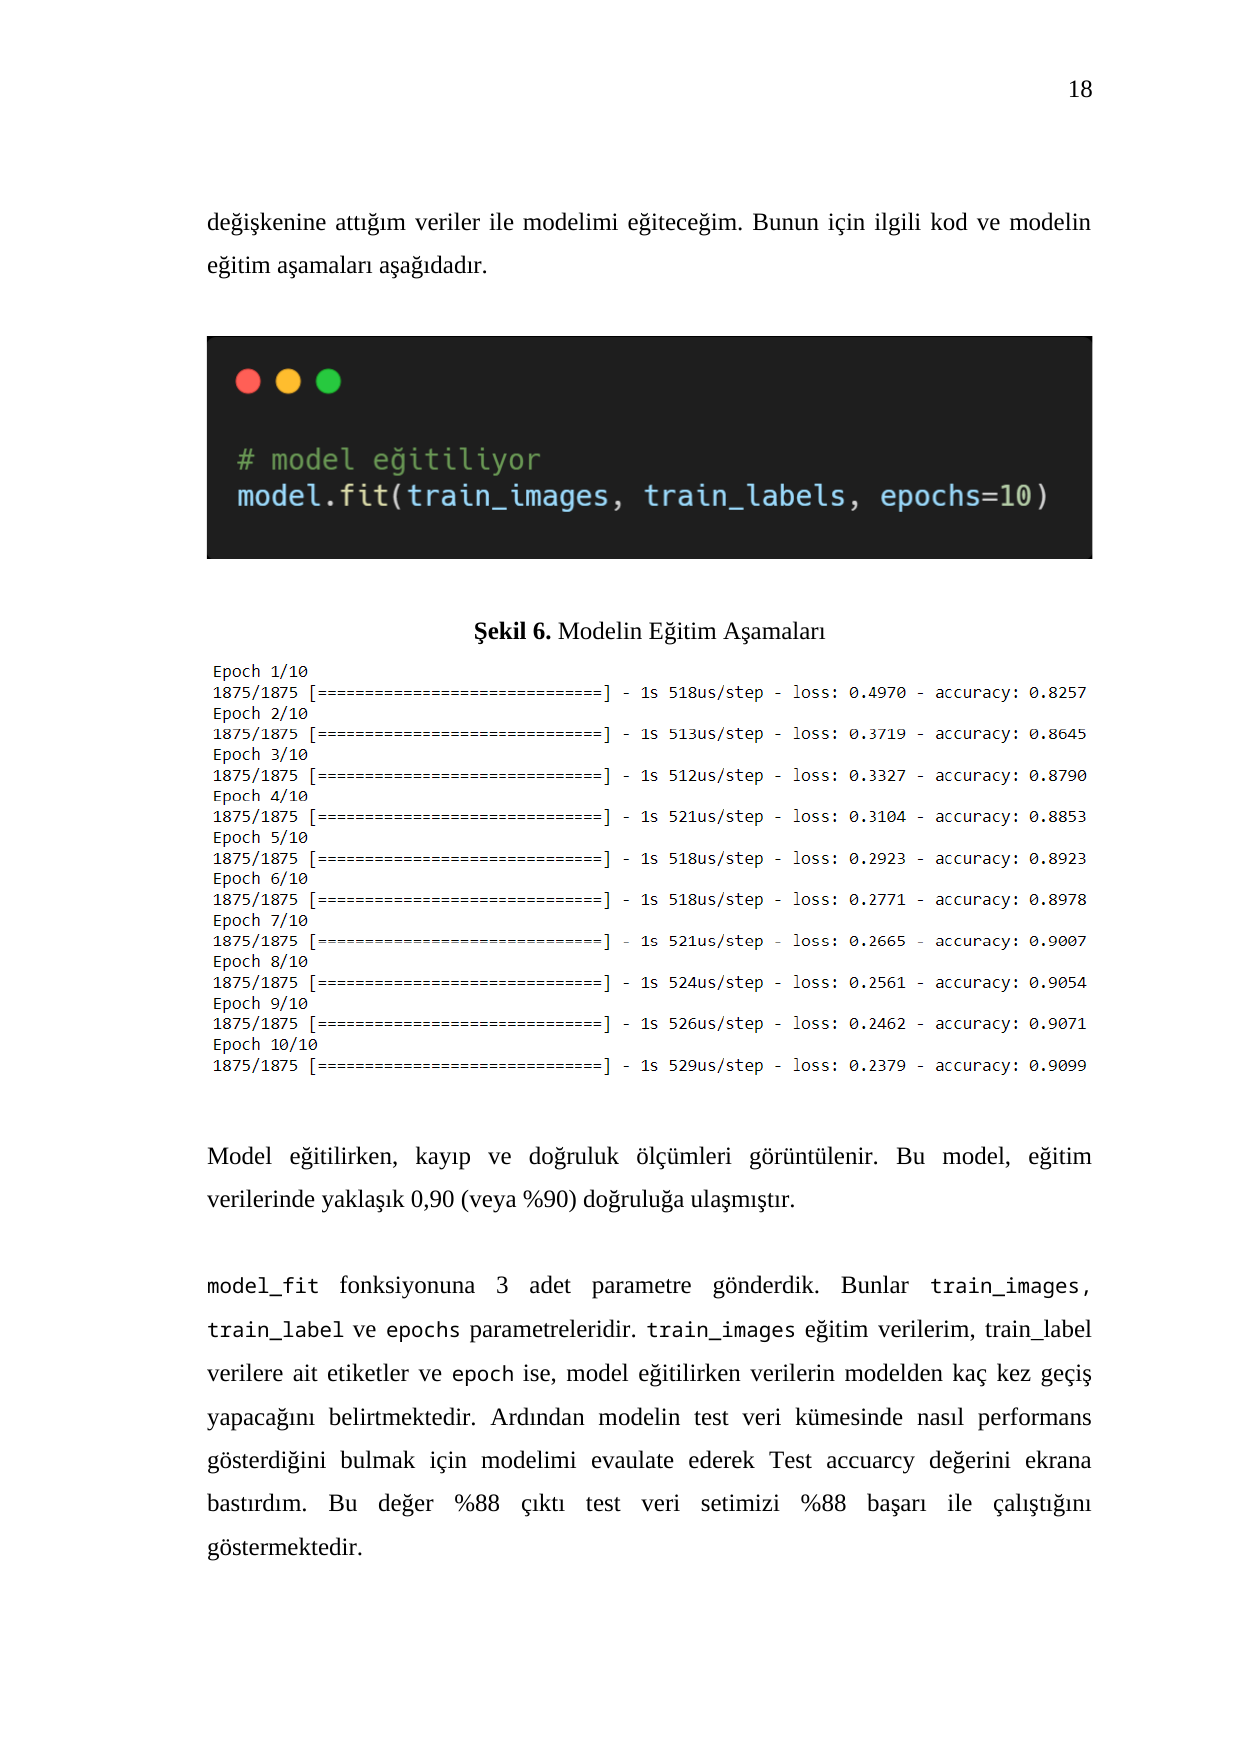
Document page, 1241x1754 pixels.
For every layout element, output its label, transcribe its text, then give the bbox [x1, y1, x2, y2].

picture [206, 336, 1093, 559]
text model_fit fonksiyonuna 3 adet parametre gönderdik. Bunlar train_images, train_label ve epochs parametreleridir. train_images eğitim verilerim, train_label verilere ait etiketler ve epoch ise, model eğitilirken verilerin modelden kaç kez geçiş yapacağını belirtmektedir. Ardından modelin test veri kümesinde nasıl performans gösterdiğini bulmak için modelimi evaulate ederek Test accuarcy değerini ekrana bastırdım. Bu değer %88 çıktı test veri setimizi %88 başarı ile çalıştığını göstermektedir. [207, 1271, 1092, 1560]
picture [206, 659, 1093, 1084]
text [207, 207, 1092, 279]
text Model eğitilirken, kayıp ve doğruluk ölçümleri görüntülenir. Bu model, eğitim verilerinde yaklaşık 0,90 (veya %90) doğruluğa ulaşmıştır. [207, 1141, 1092, 1213]
